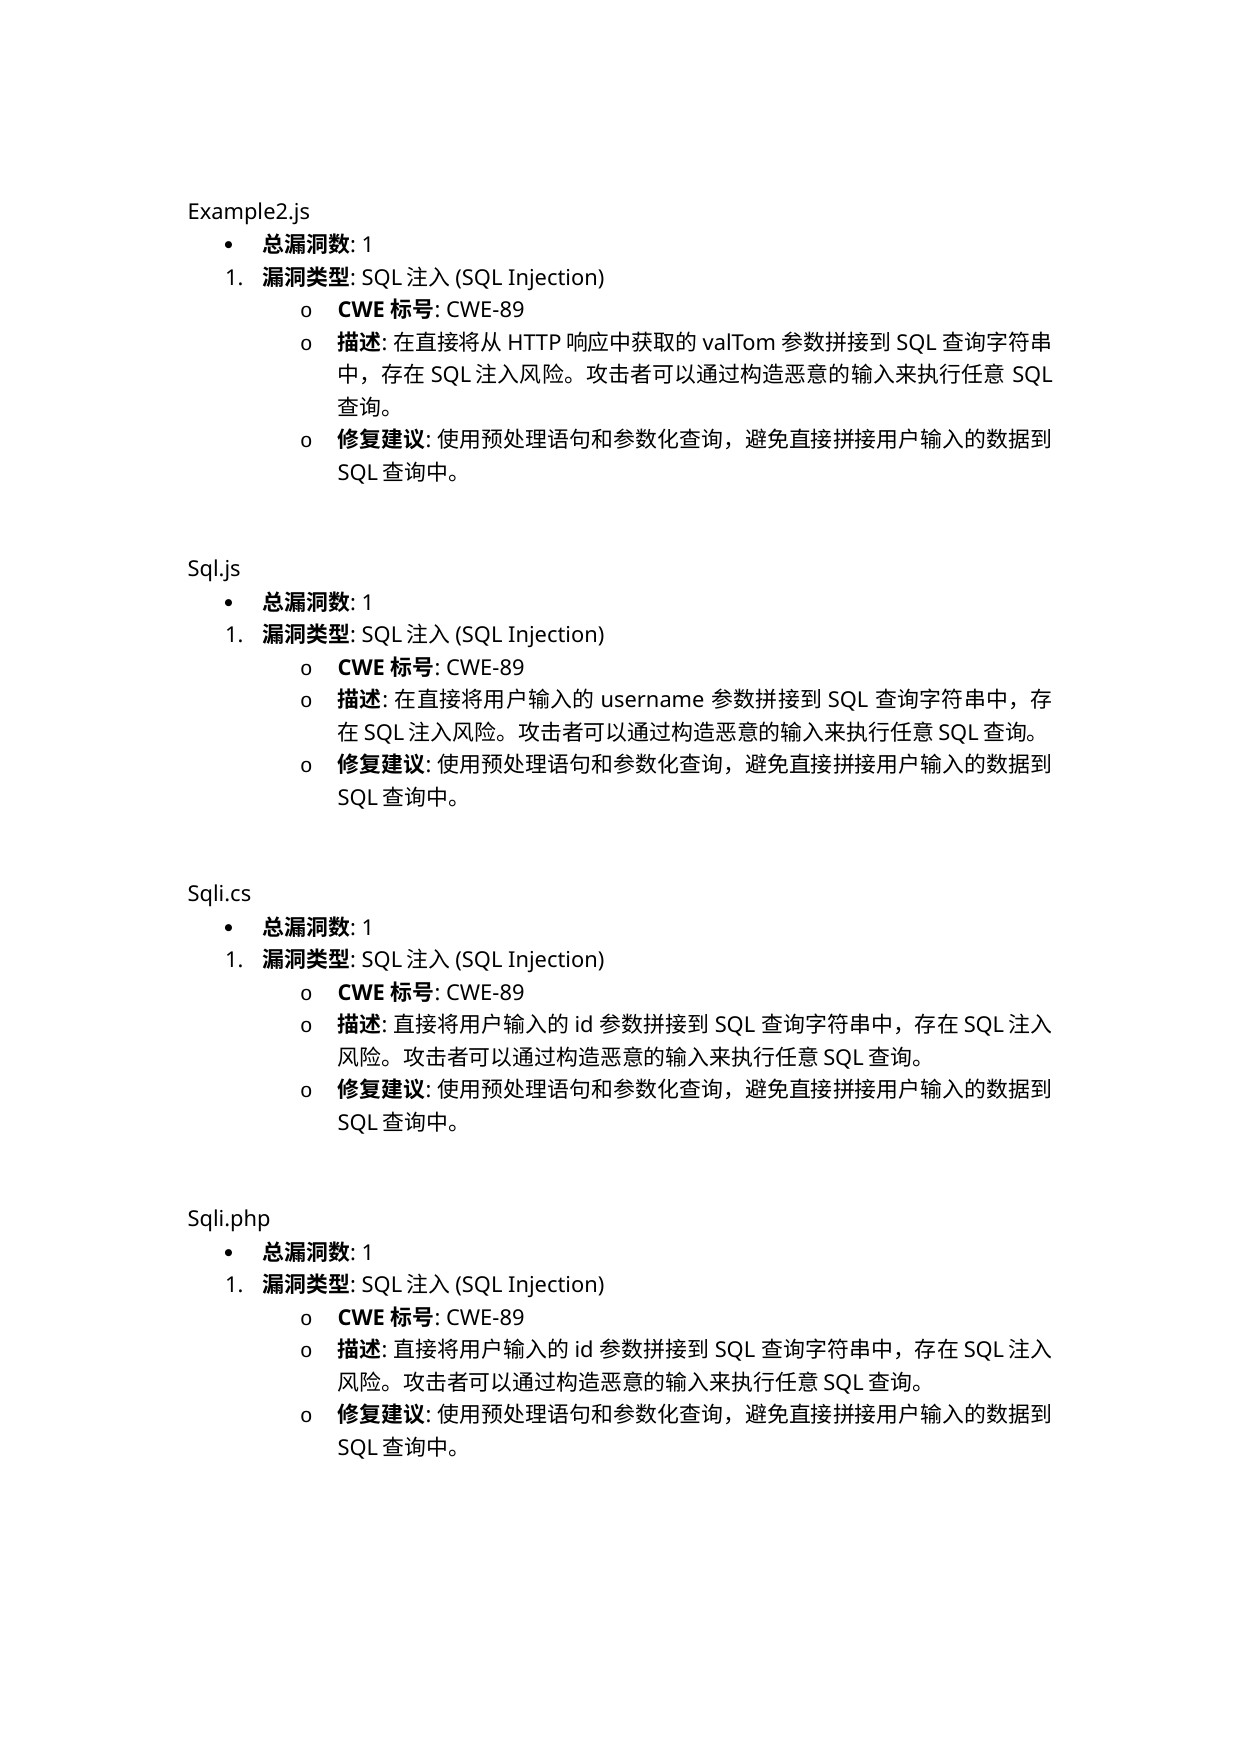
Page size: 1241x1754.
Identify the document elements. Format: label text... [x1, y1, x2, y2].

list 漏洞类型: SQL注入 (SQL Injection) [225, 617, 1053, 649]
text Example2.js [187, 194, 1053, 227]
list 修复建议: 使用预处理语句和参数化查询，避免直接拼接用户输入的数据到SQL查询中。 [300, 1397, 1053, 1462]
list CWE 标号: CWE-89 [300, 292, 1053, 324]
list 总漏洞数: 1 [225, 1234, 1053, 1267]
list 总漏洞数: 1 [225, 909, 1053, 942]
list 描述: 在直接将用户输入的 username 参数拼接到 SQL 查询字符串中，存在SQL注入风险。攻击者可以通过构造恶意的输入来执行任意SQL查询。 [300, 682, 1053, 747]
list 描述: 直接将用户输入的 id 参数拼接到 SQL 查询字符串中，存在SQL注入风险。攻击者可以通过构造恶意的输入来执行任意SQL查询。 [300, 1007, 1053, 1072]
text Sql.js [187, 552, 1053, 584]
list 修复建议: 使用预处理语句和参数化查询，避免直接拼接用户输入的数据到SQL查询中。 [300, 747, 1053, 812]
list CWE 标号: CWE-89 [300, 1299, 1053, 1332]
list 描述: 直接将用户输入的 id 参数拼接到 SQL 查询字符串中，存在SQL注入风险。攻击者可以通过构造恶意的输入来执行任意SQL查询。 [300, 1332, 1053, 1397]
list 总漏洞数: 1 [225, 227, 1053, 259]
list 修复建议: 使用预处理语句和参数化查询，避免直接拼接用户输入的数据到SQL查询中。 [300, 1072, 1053, 1137]
list 漏洞类型: SQL注入 (SQL Injection) [225, 259, 1053, 292]
list CWE 标号: CWE-89 [300, 974, 1053, 1007]
list 总漏洞数: 1 [225, 584, 1053, 617]
list 漏洞类型: SQL注入 (SQL Injection) [225, 942, 1053, 974]
text Sqli.php [187, 1202, 1053, 1234]
list 漏洞类型: SQL注入 (SQL Injection) [225, 1267, 1053, 1299]
list CWE 标号: CWE-89 [300, 649, 1053, 682]
text Sqli.cs [187, 877, 1053, 909]
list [300, 422, 1053, 487]
list 描述: 在直接将从HTTP响应中获取的 valTom 参数拼接到 SQL 查询字符串中，存在SQL注入风险。攻击者可以通过构造恶意的输入来执行任意SQL查询。 [300, 324, 1053, 422]
